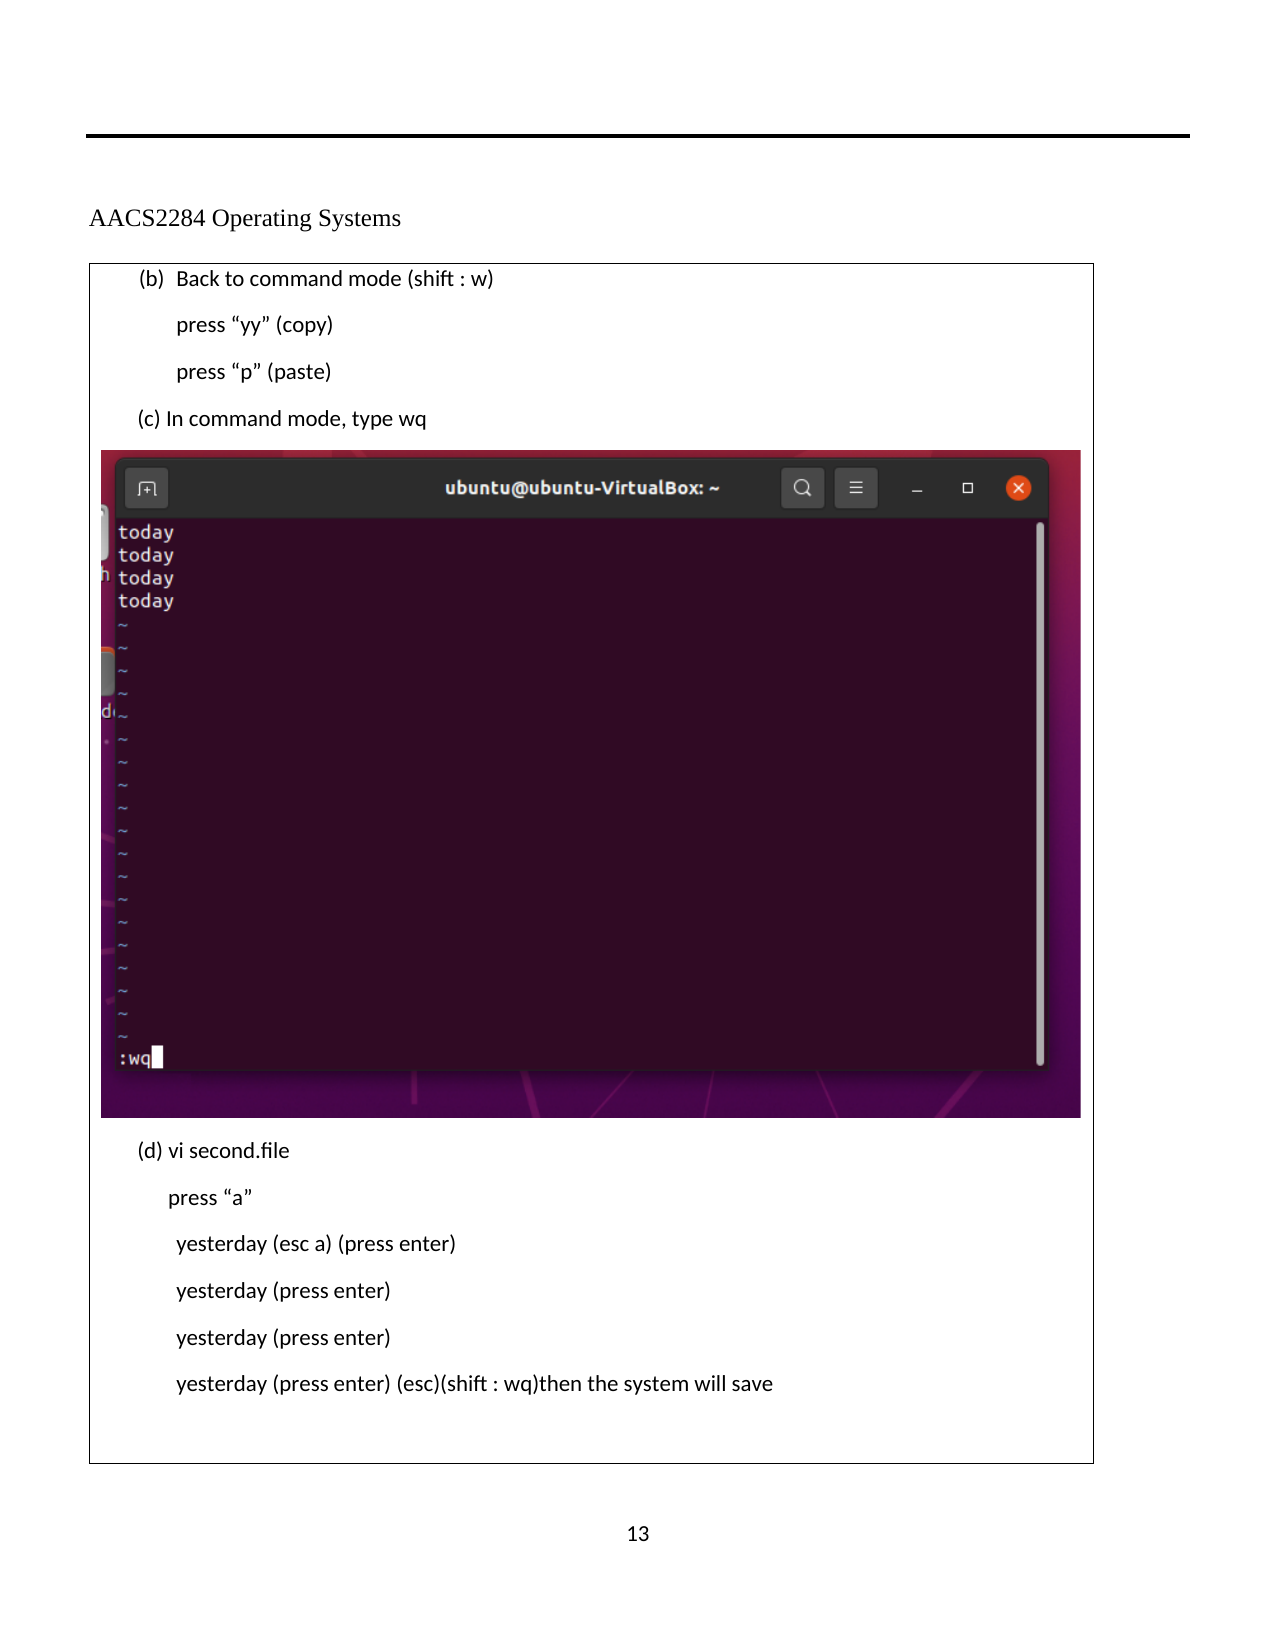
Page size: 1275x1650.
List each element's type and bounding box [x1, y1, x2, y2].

picture [101, 450, 1081, 1118]
table_header [90, 264, 1093, 1463]
